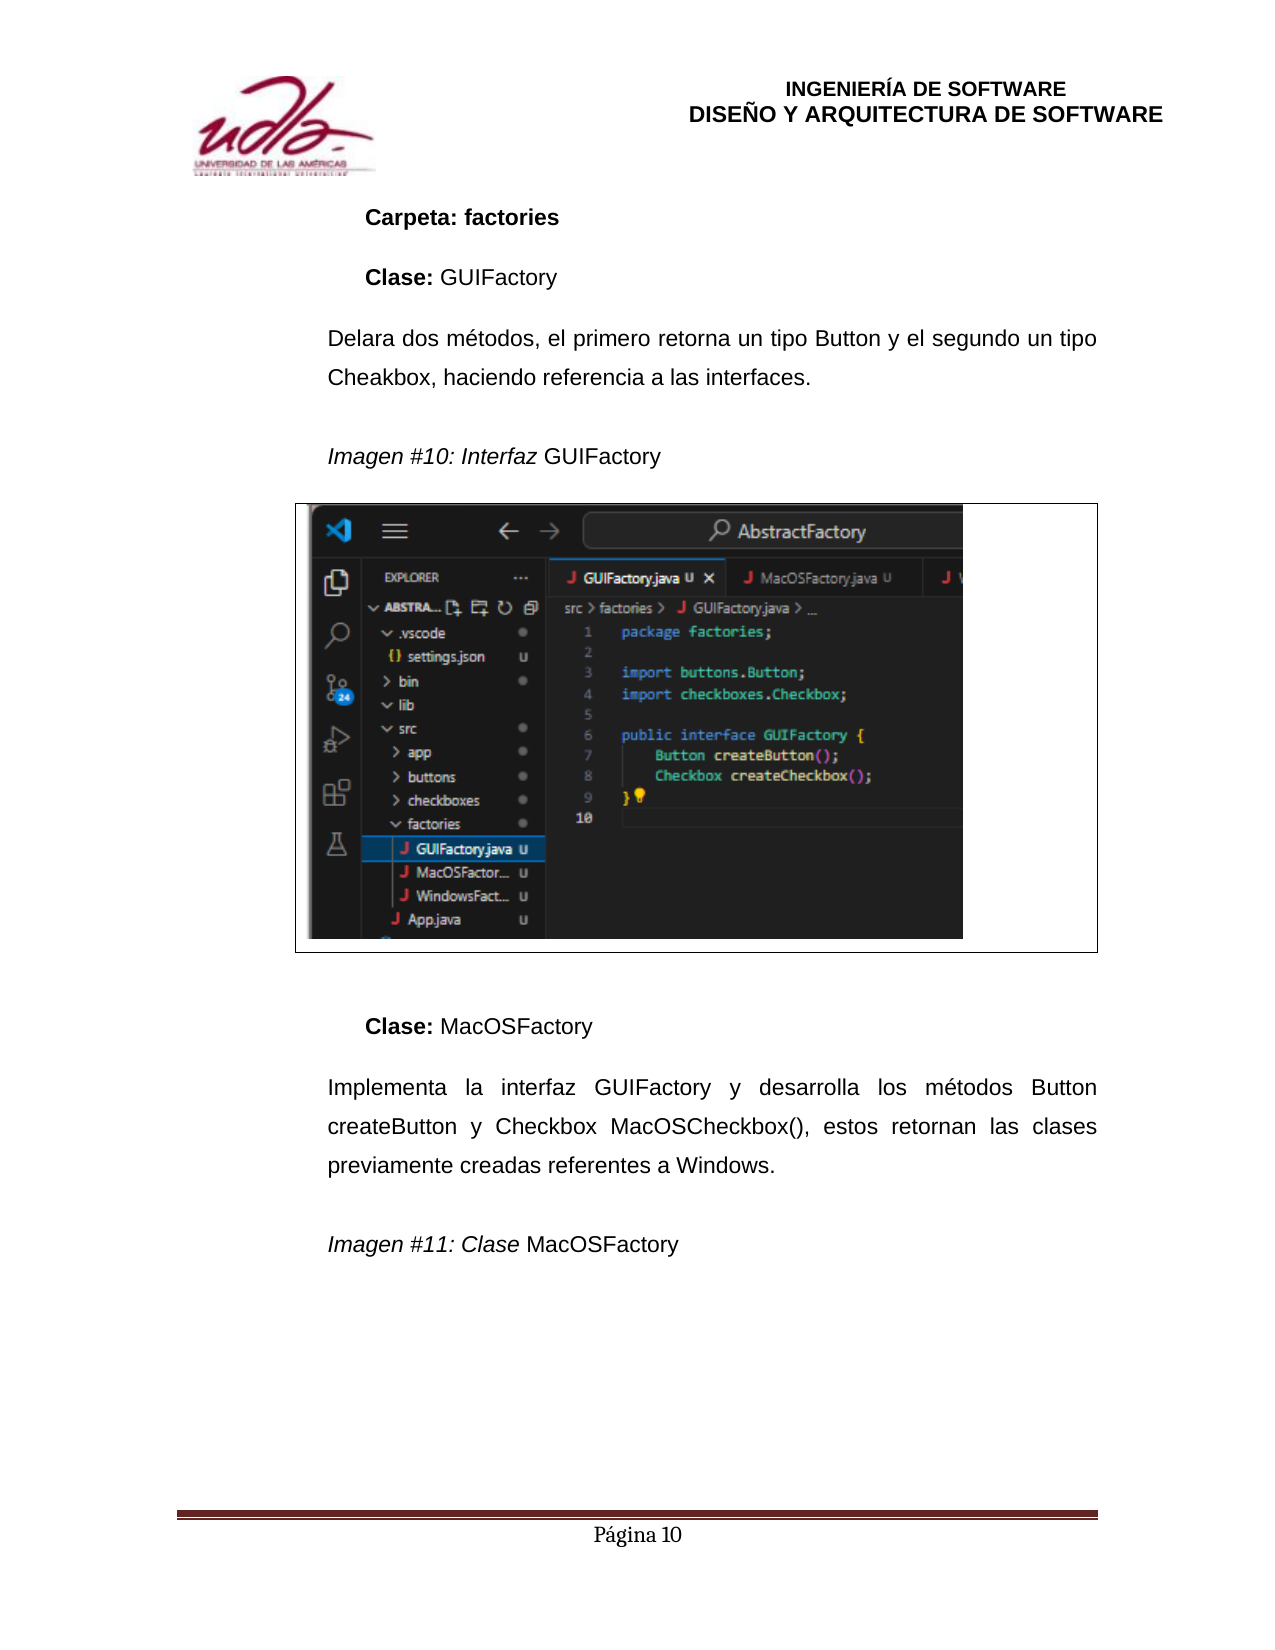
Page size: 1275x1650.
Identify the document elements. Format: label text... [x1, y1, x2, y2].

text Carpeta: factories [291, 204, 1098, 230]
picture [192, 76, 376, 176]
list Delara dos métodos, el primero retorna un tipo Button y el segundo un tipo Cheakbox, haciendo referencia a las interfaces. [327, 324, 1098, 390]
table_header [296, 504, 1097, 952]
text Clase: MacOSFactory [291, 1013, 1098, 1039]
list Imagen #10: Interfaz GUIFactory [327, 443, 1098, 469]
list Imagen #11: Clase MacOSFactory [327, 1231, 1098, 1258]
list Implementa la interfaz GUIFactory y desarrolla los métodos Button createButton y Checkbox MacOSCheckbox(), estos retornan las clases previamente creadas referentes a Windows. [327, 1073, 1098, 1179]
text Clase: GUIFactory [291, 264, 1098, 291]
picture [306, 504, 963, 939]
